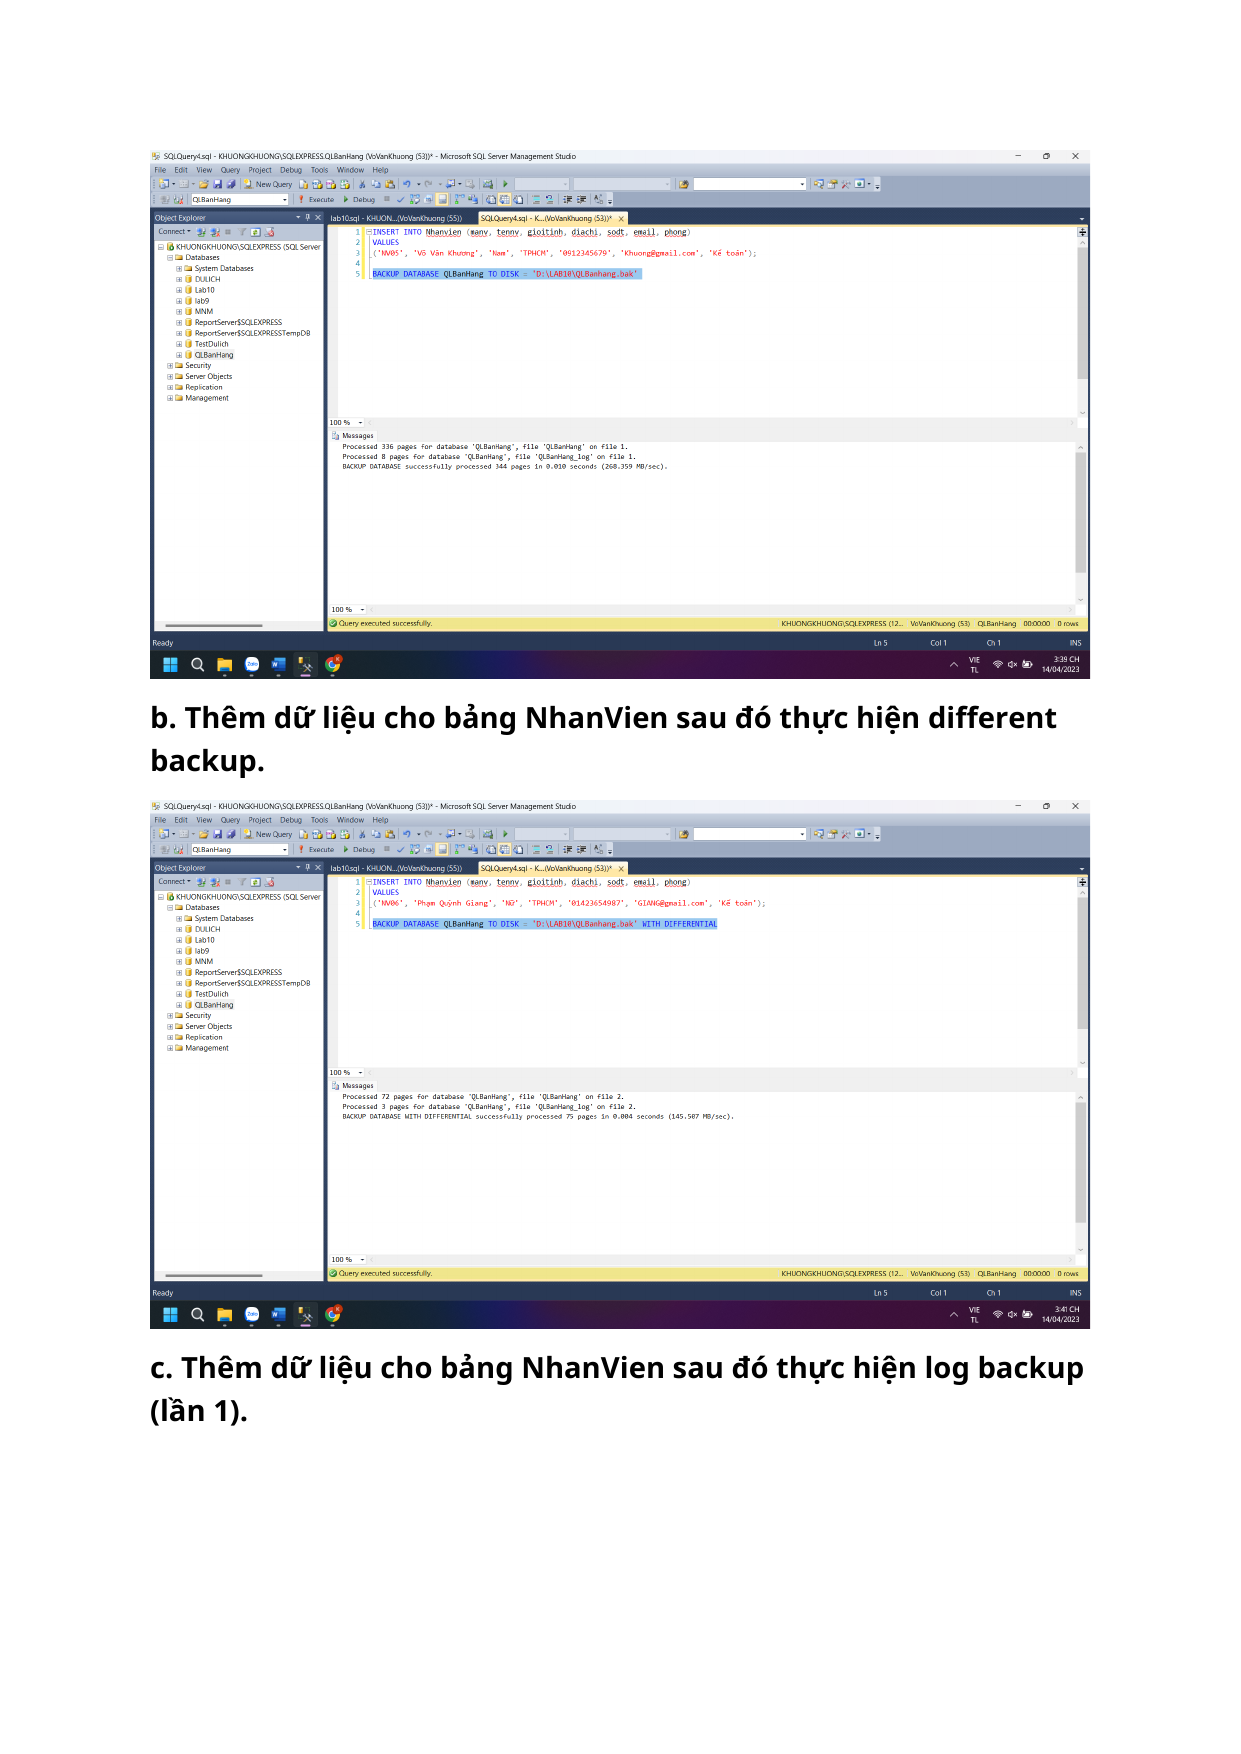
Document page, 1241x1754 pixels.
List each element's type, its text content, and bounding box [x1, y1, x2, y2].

picture [150, 800, 1091, 1329]
picture [150, 150, 1091, 679]
text b. Thêm dữ liệu cho bảng NhanVien sau đó thực hiện different backup. [150, 698, 1090, 780]
text c. Thêm dữ liệu cho bảng NhanVien sau đó thực hiện log backup (lần 1). [150, 1348, 1090, 1430]
